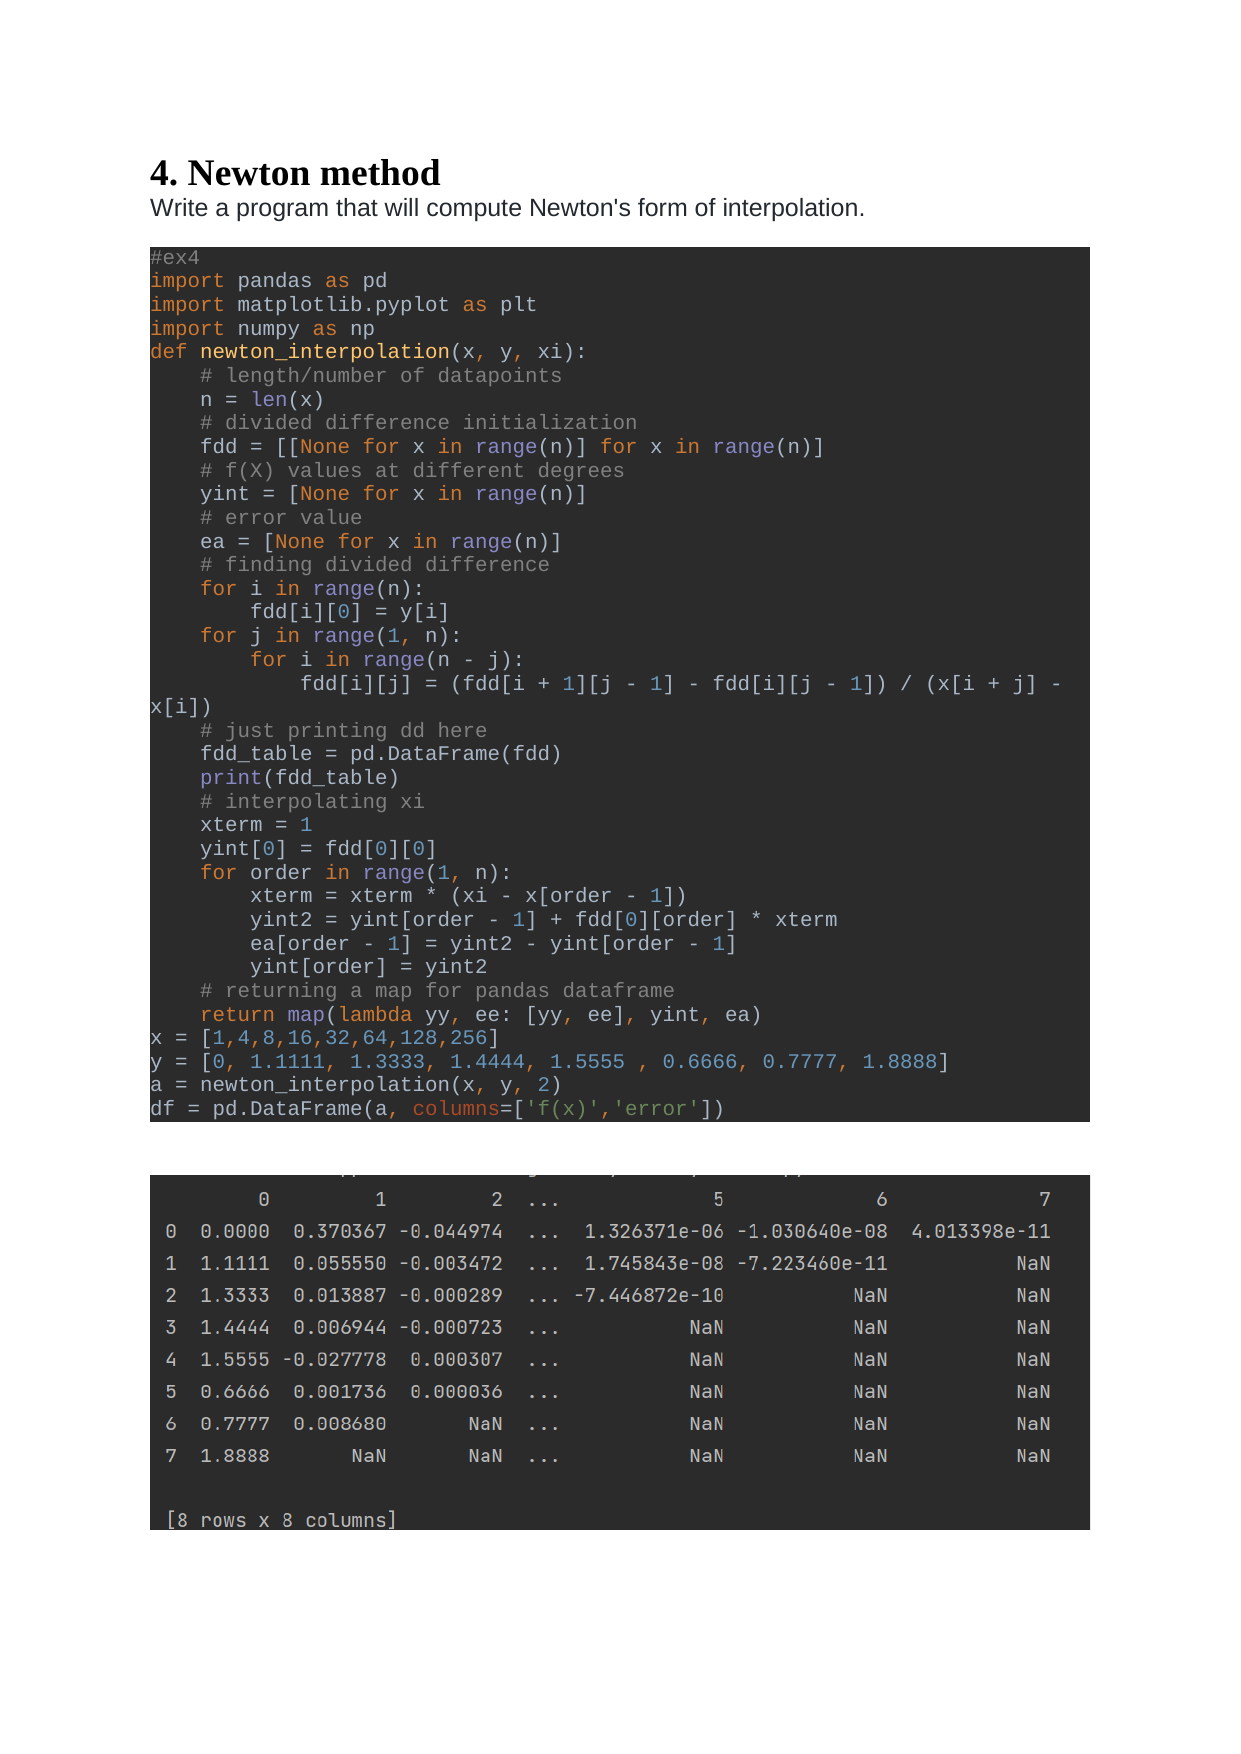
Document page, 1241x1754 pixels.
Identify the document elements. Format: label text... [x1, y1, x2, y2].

text Write a program that will compute Newton's form of interpolation. [150, 193, 1090, 222]
text #ex4 import pandas as pd import matplotlib.pyplot as plt import numpy as np def newton_interpolation(x, y, xi): # length/number of datapoints n = len(x) # divided difference initialization fdd = [[None for x in range(n)] for x in range(n)] # f(X) values at different degrees yint = [None for x in range(n)] # error value ea = [None for x in range(n)] # finding divided difference for i in range(n): fdd[i][0] = y[i] for j in range(1, n): for i in range(n - j): fdd[i][j] = (fdd[i + 1][j - 1] - fdd[i][j - 1]) / (x[i + j] - x[i]) # just printing dd here fdd_table = pd.DataFrame(fdd) print(fdd_table) # interpolating xi xterm = 1 yint[0] = fdd[0][0] for order in range(1, n): xterm = xterm * (xi - x[order - 1]) yint2 = yint[order - 1] + fdd[0][order] * xterm ea[order - 1] = yint2 - yint[order - 1] yint[order] = yint2 # returning a map for pandas dataframe return map(lambda yy, ee: [yy, ee], yint, ea) x = [1,4,8,16,32,64,128,256] y = [0, 1.1111, 1.3333, 1.4444, 1.5555 , 0.6666, 0.7777, 1.8888] a = newton_interpolation(x, y, 2) df = pd.DataFrame(a, columns=['f(x)','error']) [150, 247, 1090, 1122]
subtitle 4. Newton method [150, 150, 1090, 193]
picture [150, 1175, 1091, 1530]
